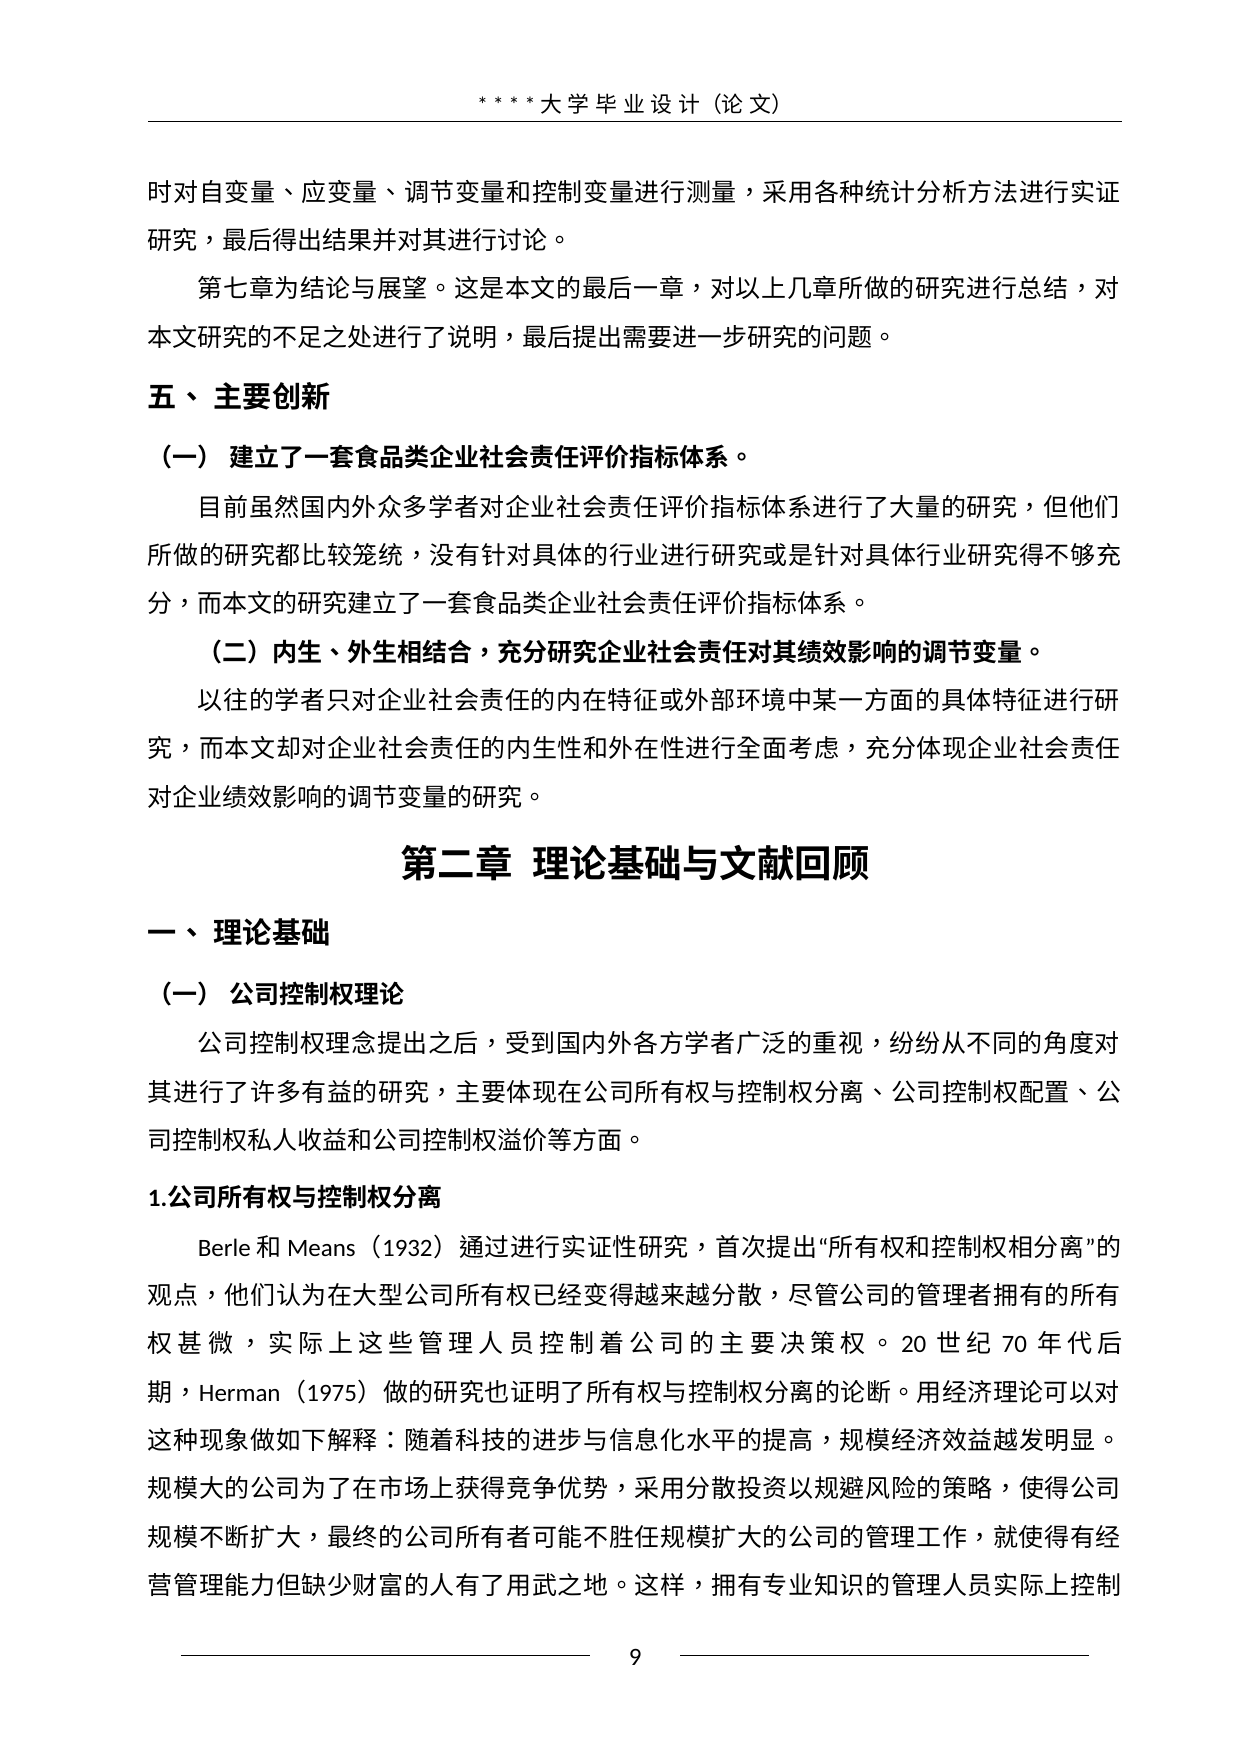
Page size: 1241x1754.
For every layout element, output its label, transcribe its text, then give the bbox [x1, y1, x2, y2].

subtitle 一、 理论基础 [148, 913, 1122, 952]
subtitle 五、 主要创新 [148, 376, 1122, 416]
text 目前虽然国内外众多学者对企业社会责任评价指标体系进行了大量的研究，但他们所做的研究都比较笼统，没有针对具体的行业进行研究或是针对具体行业研究得不够充分，而本文的研究建立了一套食品类企业社会责任评价指标体系。 [148, 474, 1122, 619]
text 第七章为结论与展望。这是本文的最后一章，对以上几章所做的研究进行总结，对本文研究的不足之处进行了说明，最后提出需要进一步研究的问题。 [148, 256, 1122, 352]
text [148, 159, 1122, 256]
text 以往的学者只对企业社会责任的内在特征或外部环境中某一方面的具体特征进行研究，而本文却对企业社会责任的内生性和外在性进行全面考虑，充分体现企业社会责任对企业绩效影响的调节变量的研究。 [148, 667, 1122, 812]
subtitle （一） 建立了一套食品类企业社会责任评价指标体系。 [148, 440, 1122, 474]
text （二）内生、外生相结合，充分研究企业社会责任对其绩效影响的调节变量。 [148, 619, 1122, 667]
text 公司控制权理念提出之后，受到国内外各方学者广泛的重视，纷纷从不同的角度对其进行了许多有益的研究，主要体现在公司所有权与控制权分离、公司控制权配置、公司控制权私人收益和公司控制权溢价等方面。 [148, 1011, 1122, 1156]
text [148, 1214, 1122, 1601]
subtitle 1.公司所有权与控制权分离 [148, 1180, 1122, 1214]
subtitle 第二章 理论基础与文献回顾 [148, 837, 1122, 889]
subtitle （一） 公司控制权理论 [148, 977, 1122, 1011]
